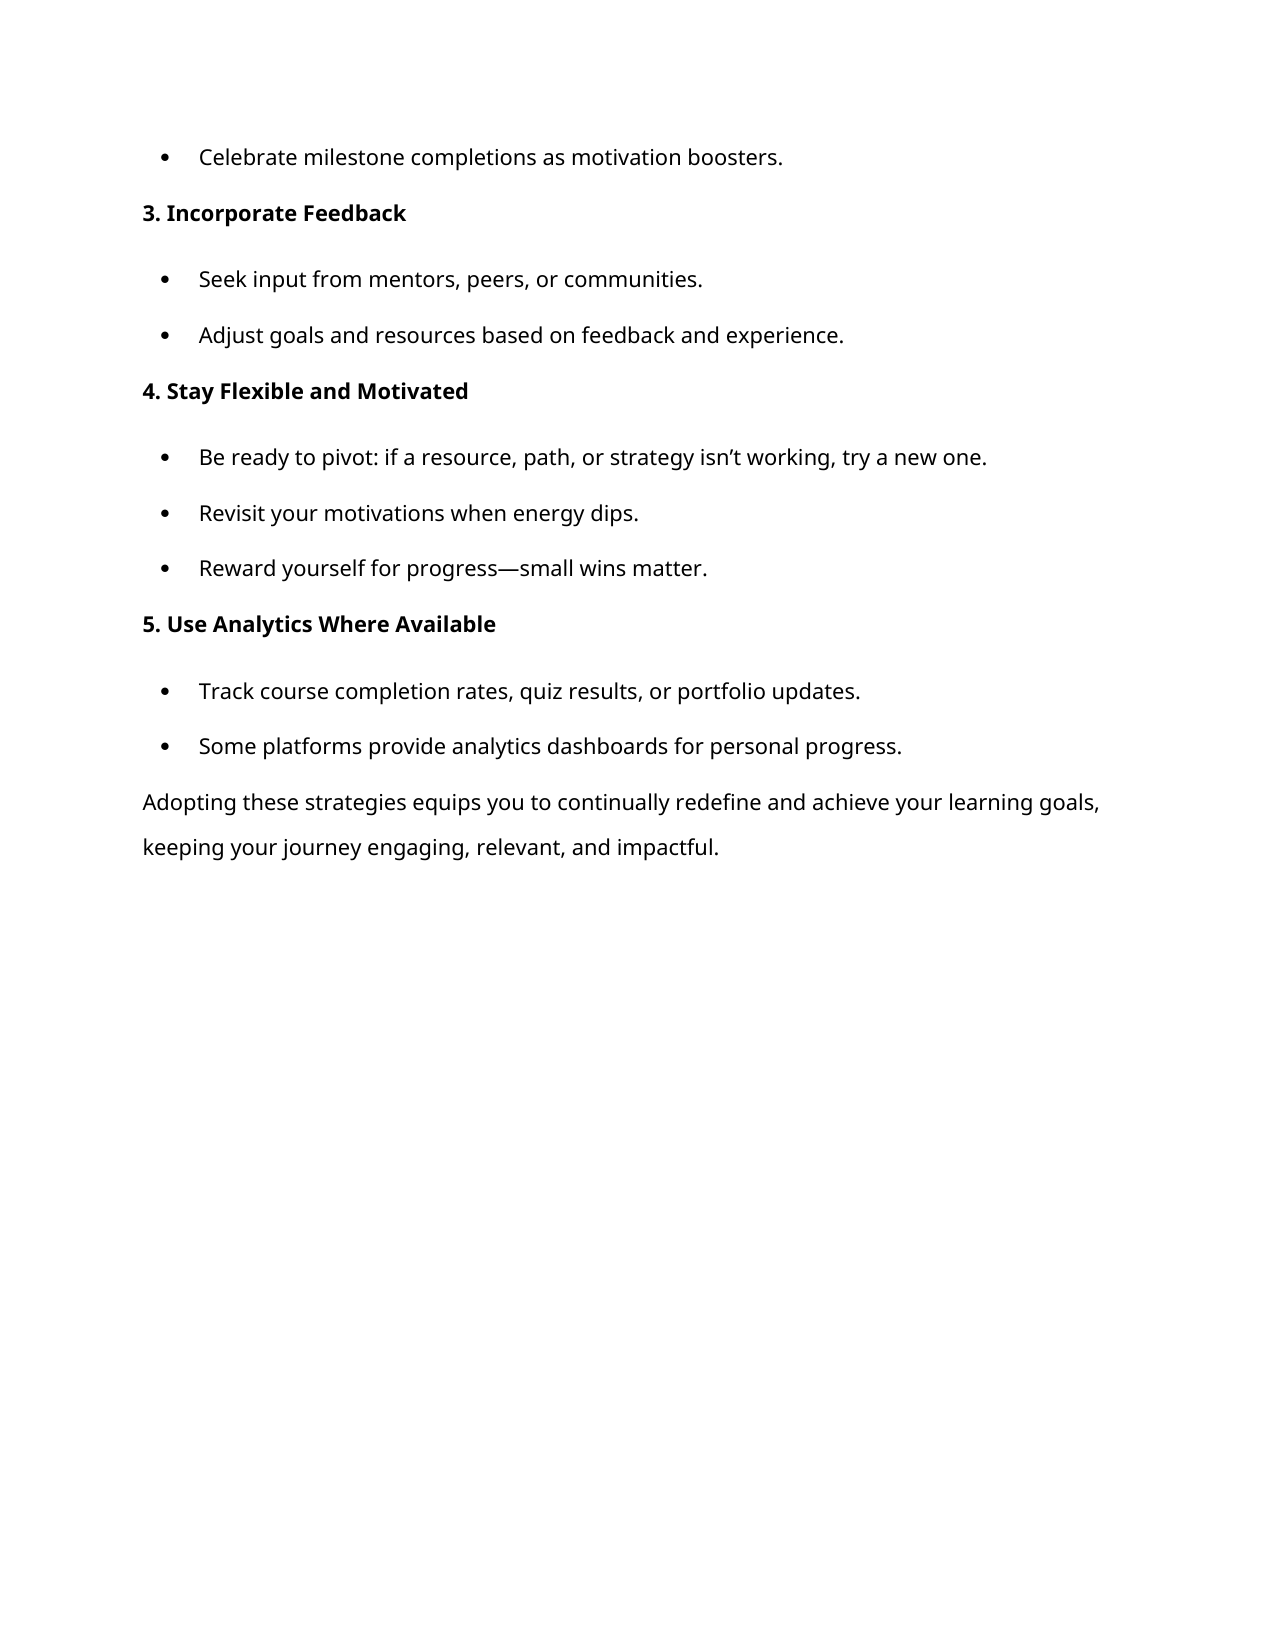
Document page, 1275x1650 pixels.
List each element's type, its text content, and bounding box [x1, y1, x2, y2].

list Reward yourself for progress—small wins matter. [161, 553, 1133, 583]
list Adjust goals and resources based on feedback and experience. [161, 320, 1133, 350]
text Adopting these strategies equips you to continually redefine and achieve your learning goals, keeping your journey engaging, relevant, and impactful. [142, 787, 1133, 861]
list Some platforms provide analytics dashboards for personal progress. [161, 731, 1133, 761]
text 3. Incorporate Feedback [142, 198, 1133, 228]
list Seek input from mentors, peers, or communities. [161, 264, 1133, 294]
text 5. Use Analytics Where Available [142, 609, 1133, 639]
list Revisit your motivations when energy dips. [161, 498, 1133, 528]
list Celebrate milestone completions as motivation boosters. [161, 142, 1133, 172]
list Be ready to pivot: if a resource, path, or strategy isn’t working, try a new one. [161, 442, 1133, 472]
text 4. Stay Flexible and Motivated [142, 376, 1133, 405]
list Track course completion rates, quiz results, or portfolio updates. [161, 676, 1133, 705]
